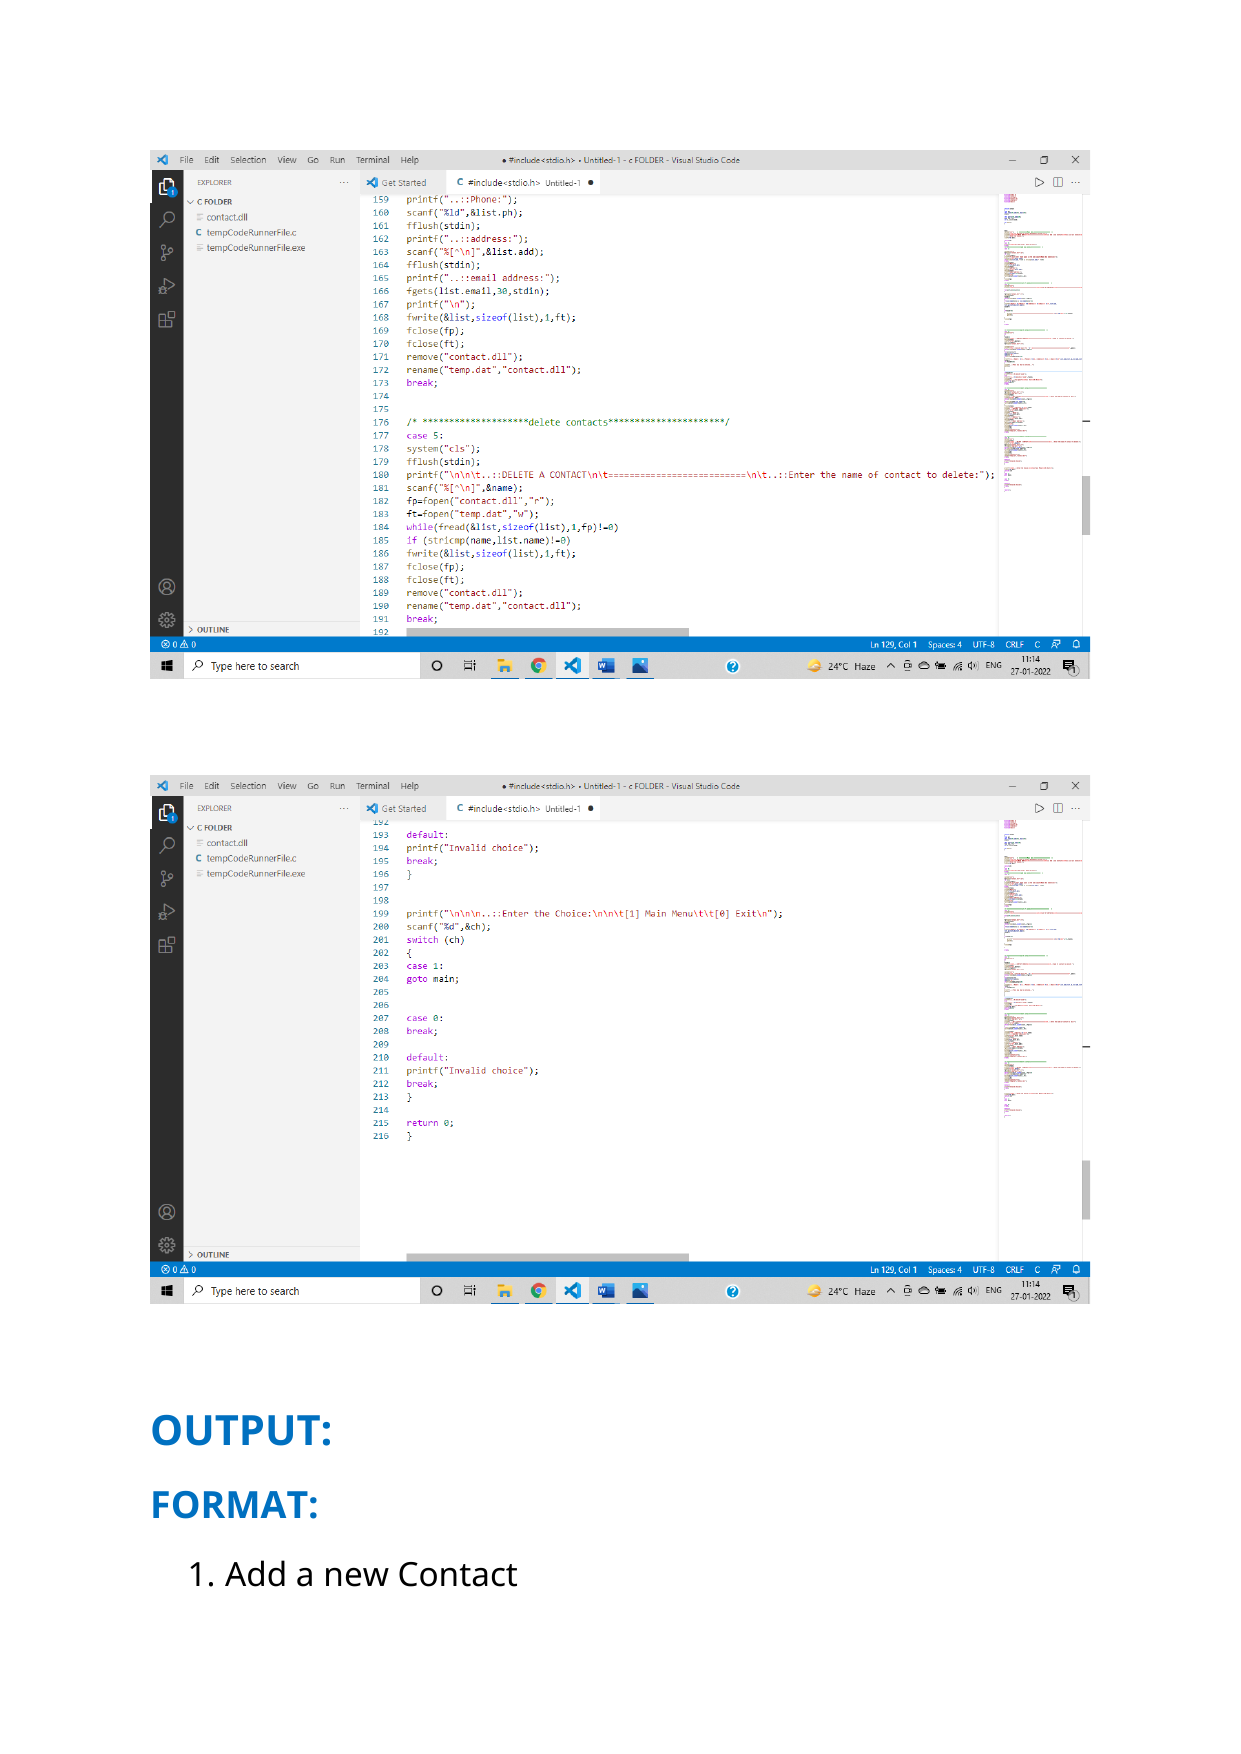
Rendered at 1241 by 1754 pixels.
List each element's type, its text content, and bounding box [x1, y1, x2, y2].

text OUTPUT: [150, 1401, 1090, 1458]
list Add a new Contact [187, 1551, 1090, 1596]
picture [150, 775, 1091, 1304]
text FORMAT: [150, 1479, 1090, 1530]
picture [150, 150, 1091, 679]
